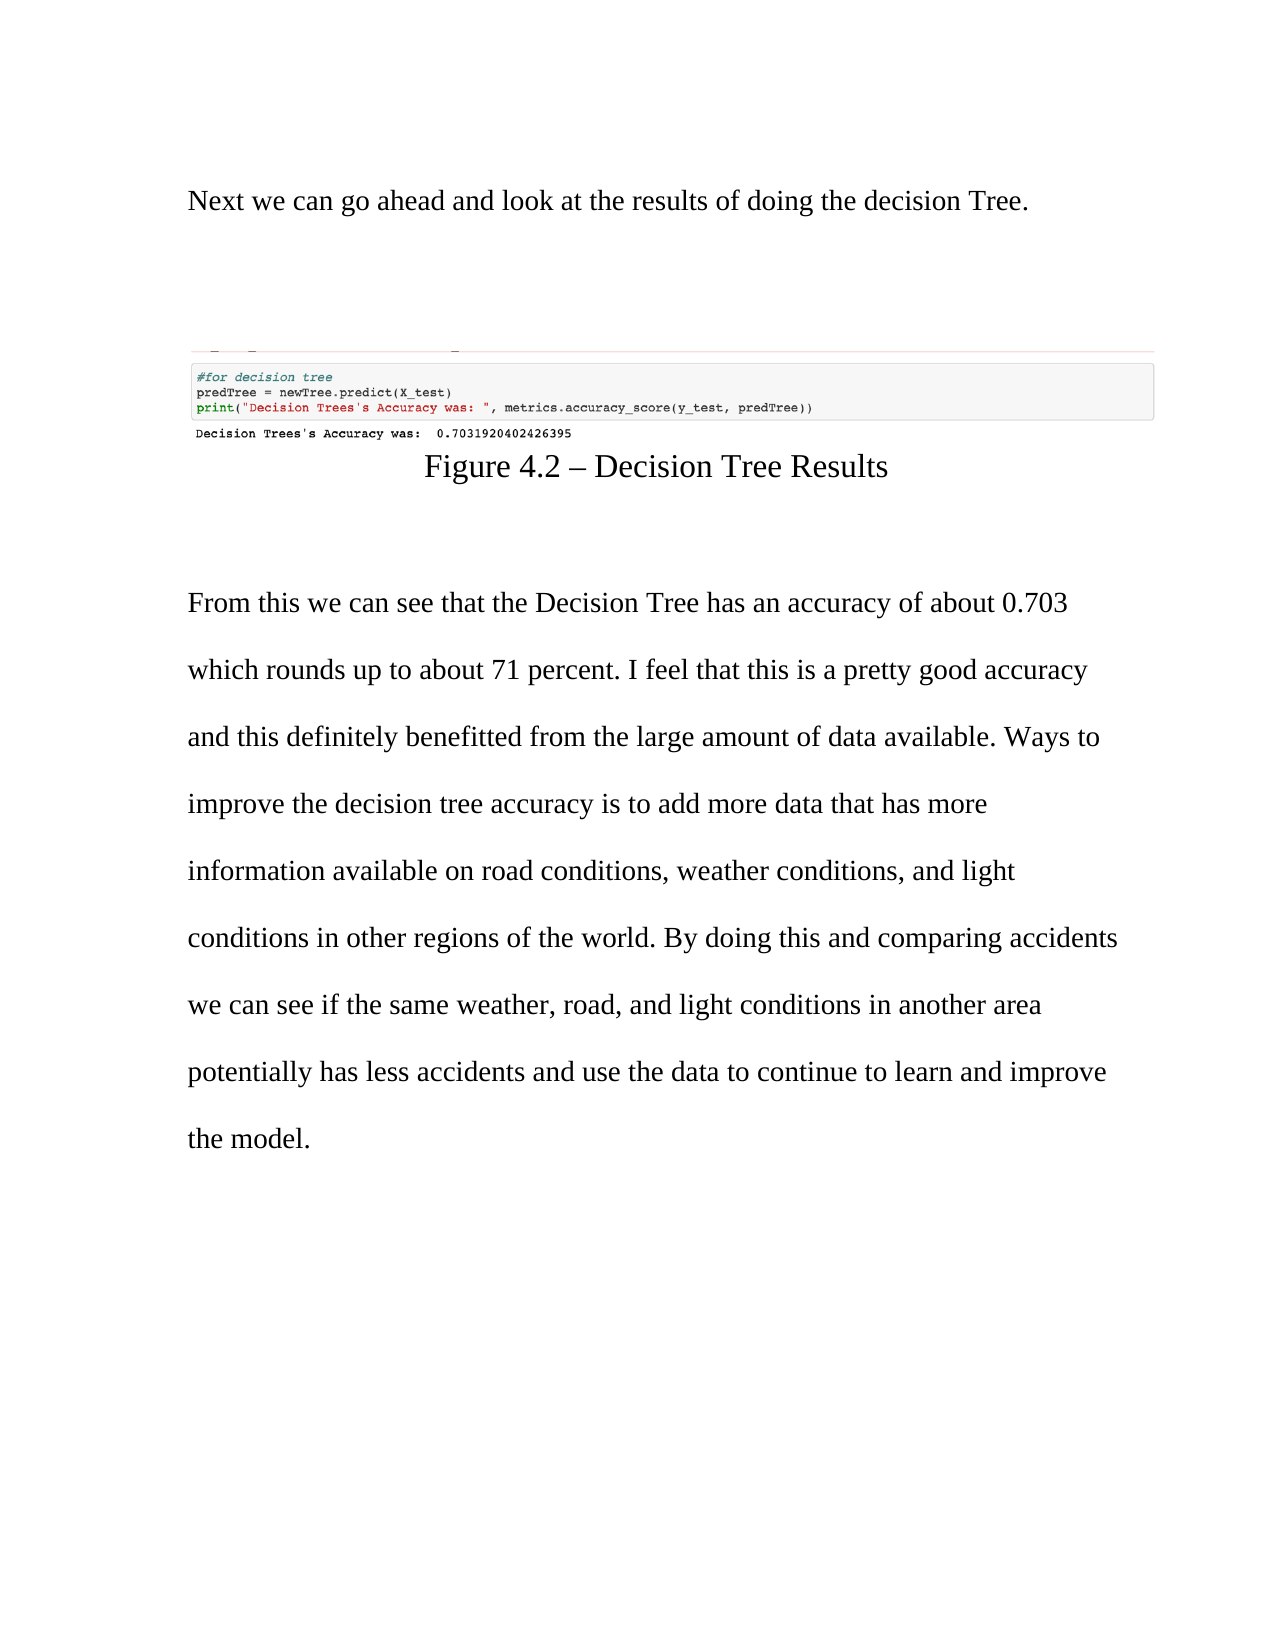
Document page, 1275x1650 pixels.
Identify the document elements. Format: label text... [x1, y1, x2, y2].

text From this we can see that the Decision Tree has an accuracy of about 0.703 which rounds up to about 71 percent. I feel that this is a pretty good accuracy and this definitely benefitted from the large amount of data available. Ways to improve the decision tree accuracy is to add more data that has more information available on road conditions, weather conditions, and light conditions in other regions of the world. By doing this and comparing accidents we can see if the same weather, road, and light conditions in another area potentially has less accidents and use the data to continue to learn and improve the model. [187, 585, 1125, 1155]
picture [187, 351, 1163, 446]
text Figure 4.2 – Decision Tree Results [187, 446, 1125, 484]
text Next we can go ahead and look at the results of doing the decision Tree. [187, 183, 1125, 217]
